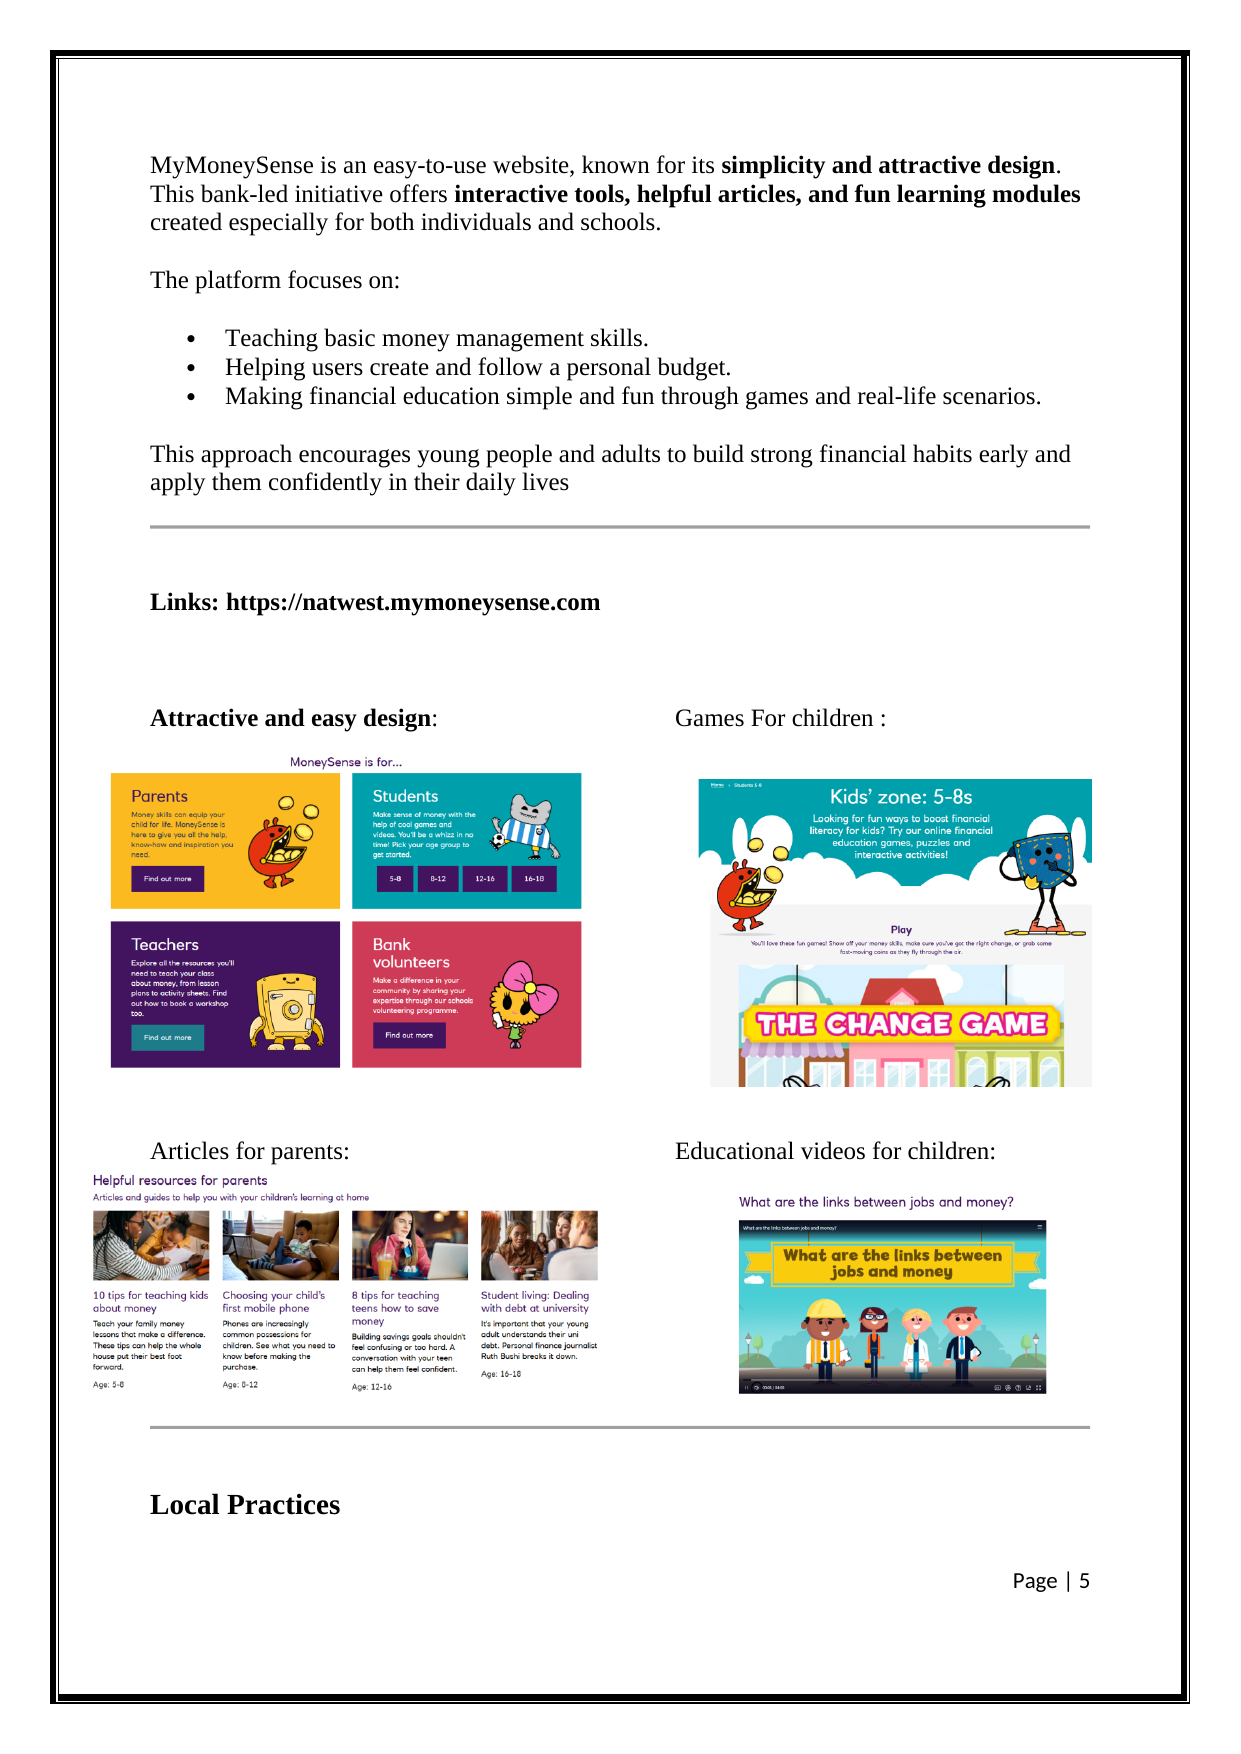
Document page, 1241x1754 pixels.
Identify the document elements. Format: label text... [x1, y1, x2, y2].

text The platform focuses on: [150, 265, 1090, 294]
picture [104, 754, 584, 1072]
text Articles for parents: Educational videos for children: [150, 1136, 1090, 1165]
text MyMoneySense is an easy-to-use website, known for its simplicity and attractive design. This bank-led initiative offers interactive tools, helpful articles, and fun learning modules created especially for both individuals and schools. [150, 150, 1090, 236]
list Making financial education simple and fun through games and real-life scenarios. [187, 381, 1090, 409]
text Attractive and easy design: Games For children : [150, 703, 1090, 759]
list Teaching basic money management skills. [187, 323, 1090, 352]
list Helping users create and follow a personal budget. [187, 352, 1090, 381]
text Local Practices [150, 1487, 1090, 1521]
picture [698, 779, 1092, 1087]
picture [726, 1190, 1055, 1399]
text Links: https://natwest.mymoneysense.com [150, 587, 1090, 616]
picture [85, 1172, 607, 1399]
text This approach encourages young people and adults to build strong financial habits early and apply them confidently in their daily lives [150, 439, 1090, 496]
